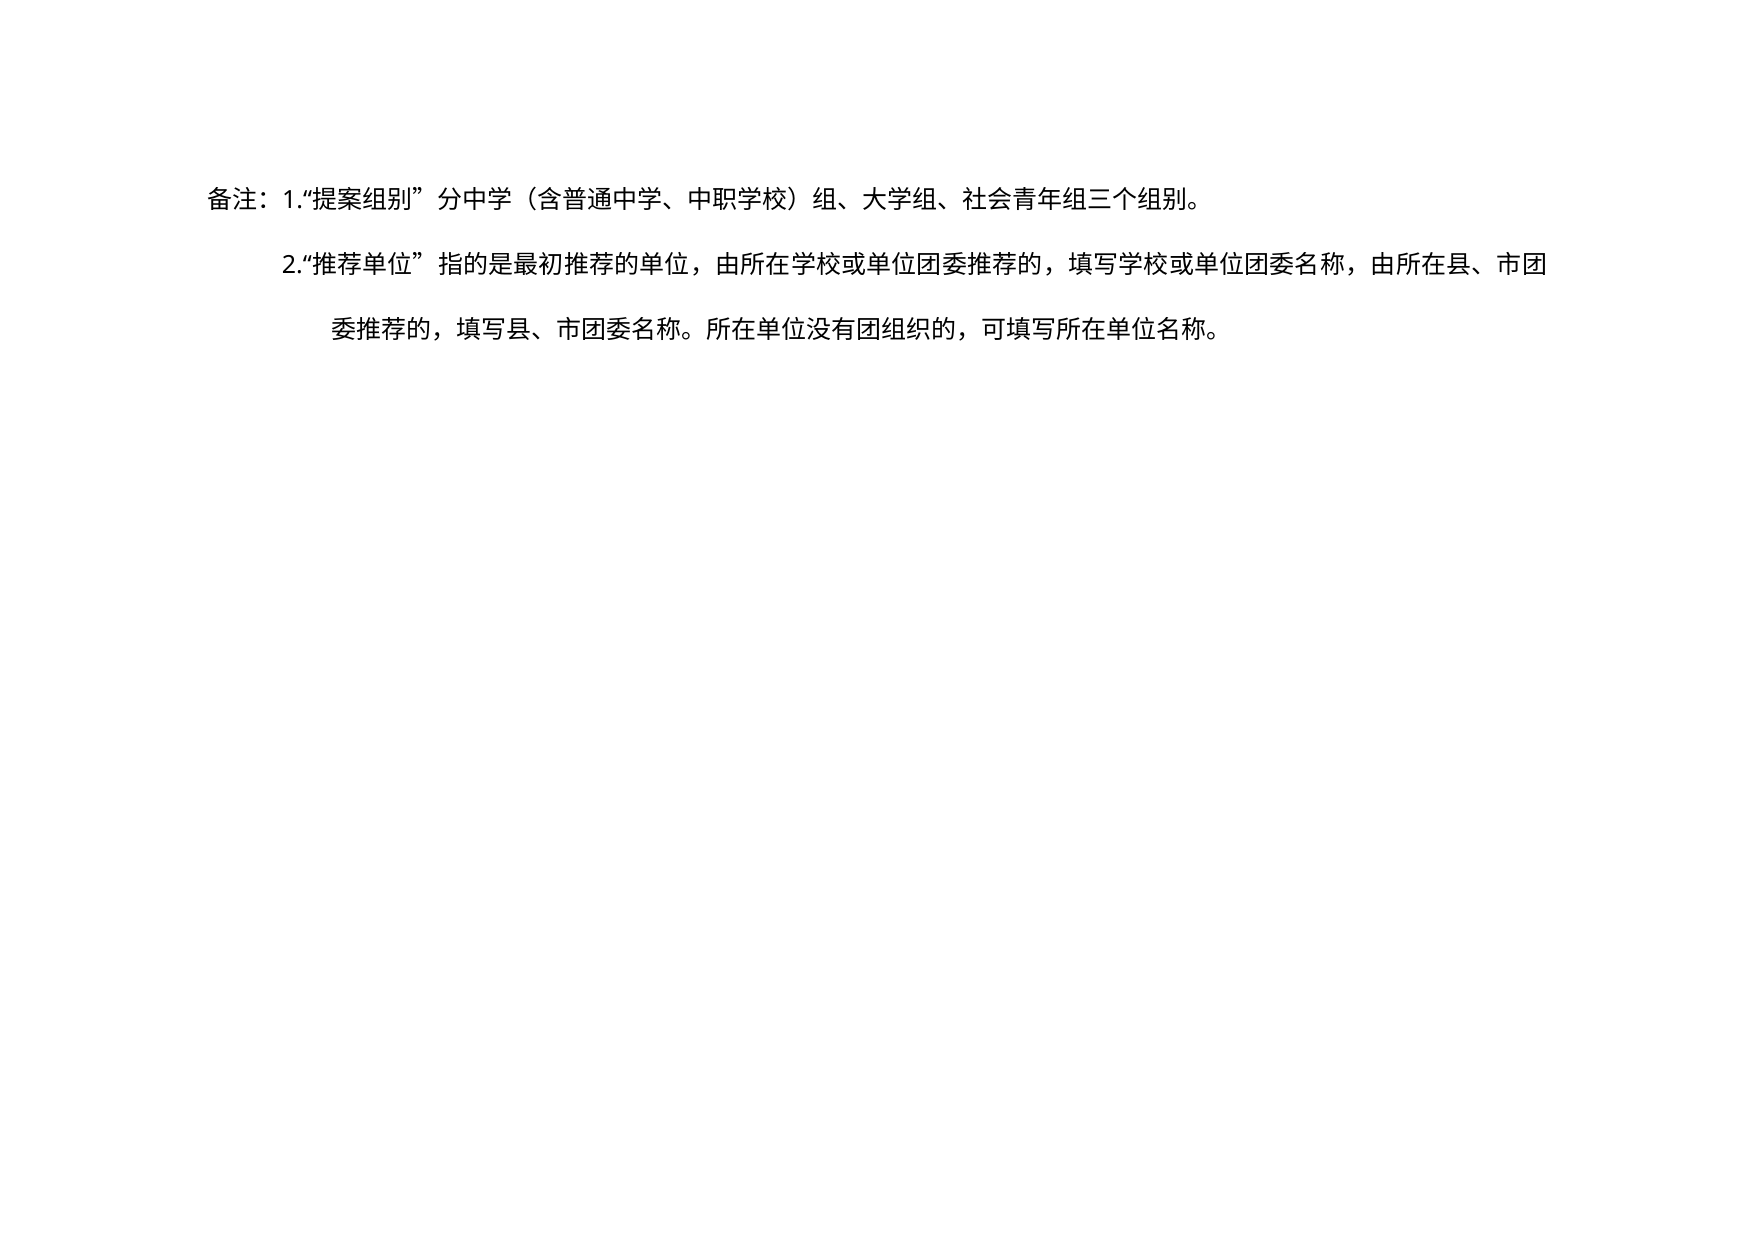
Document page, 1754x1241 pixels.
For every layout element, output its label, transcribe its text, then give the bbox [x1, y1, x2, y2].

text 2.“推荐单位”指的是最初推荐的单位，由所在学校或单位团委推荐的，填写学校或单位团委名称，由所在县、市团委推荐的，填写县、市团委名称。所在单位没有团组织的，可填写所在单位名称。 [282, 230, 1547, 360]
text 备注：1.“提案组别”分中学（含普通中学、中职学校）组、大学组、社会青年组三个组别。 [207, 165, 1547, 230]
